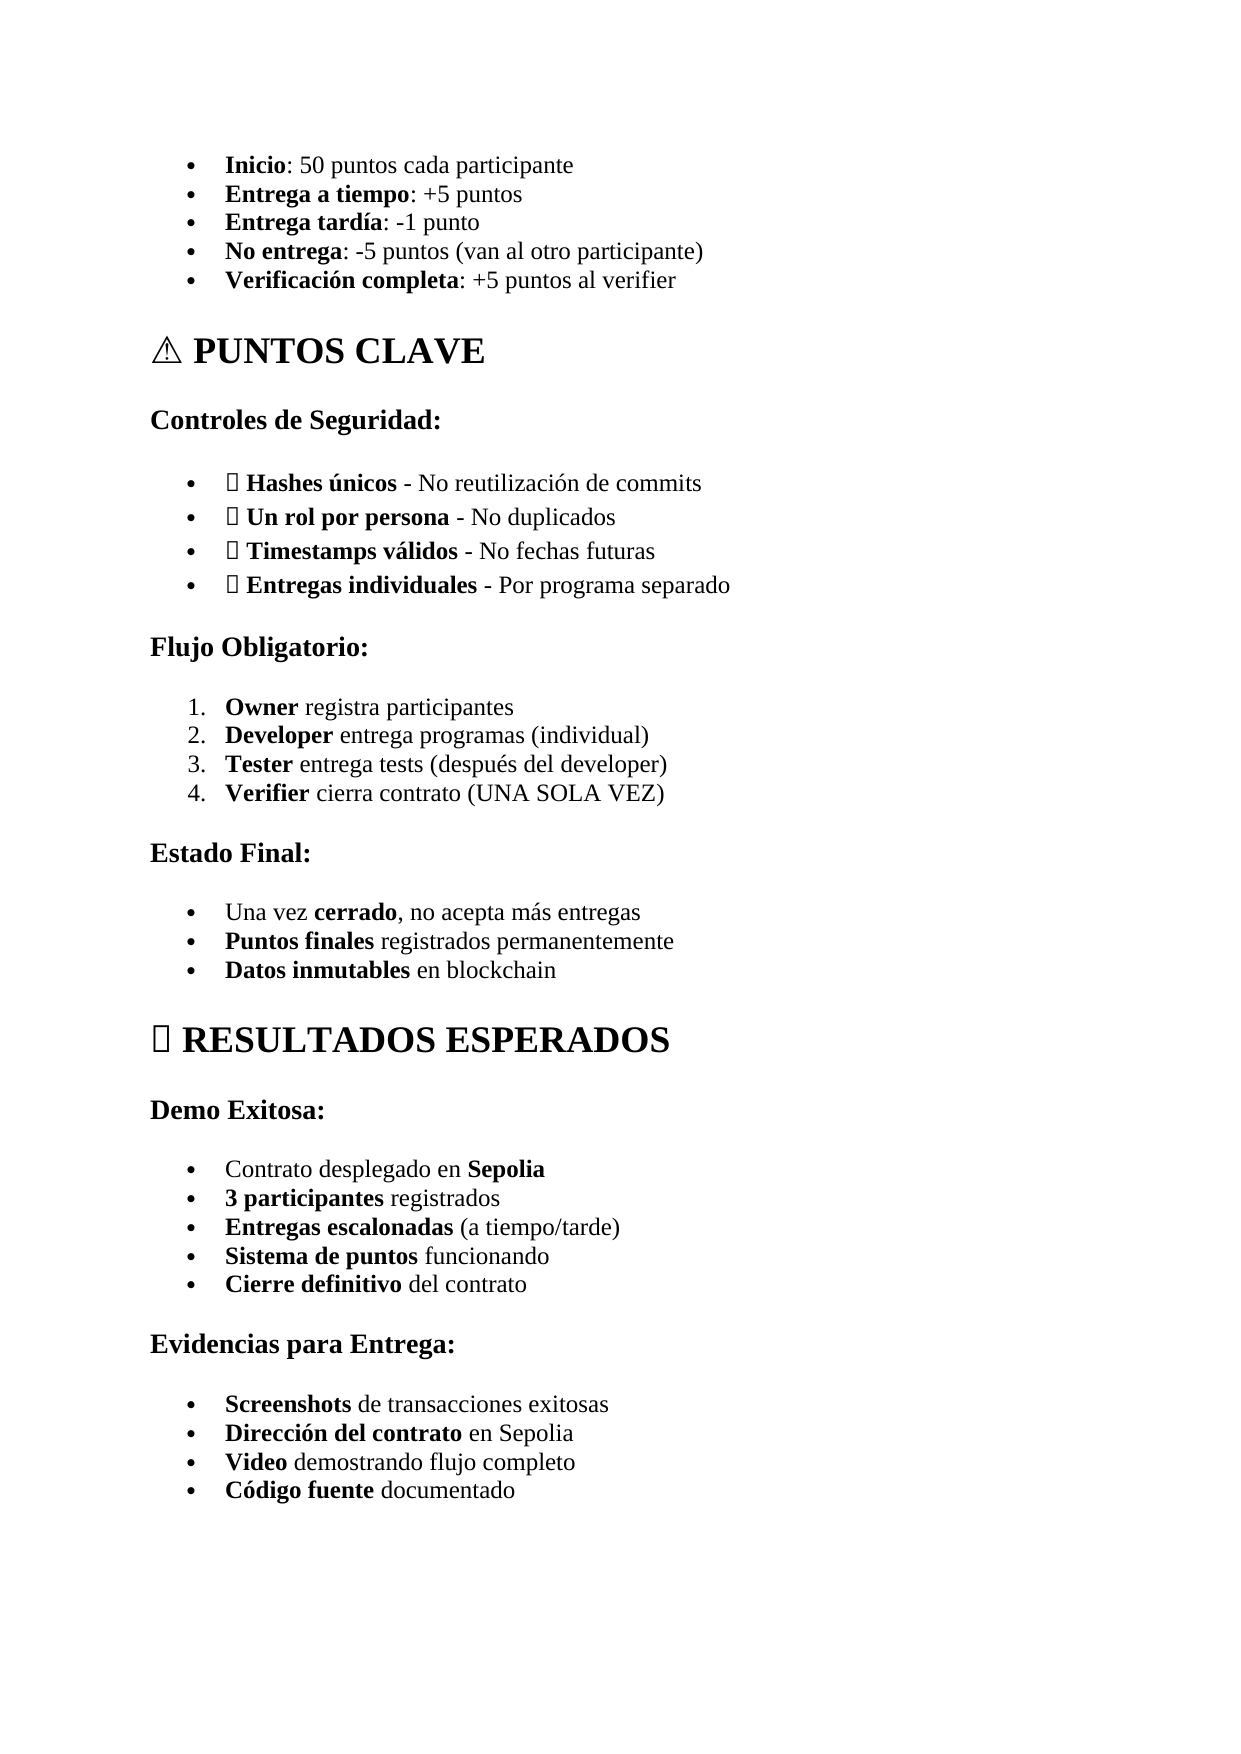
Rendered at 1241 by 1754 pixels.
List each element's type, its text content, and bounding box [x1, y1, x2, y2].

list Verifier cierra contrato (UNA SOLA VEZ) [187, 778, 1090, 807]
list Dirección del contrato en Sepolia [187, 1418, 1090, 1447]
text Demo Exitosa: [150, 1093, 1090, 1125]
list Entrega a tiempo: +5 puntos [187, 179, 1090, 207]
list Código fuente documentado [187, 1475, 1090, 1504]
text ⚠️ PUNTOS CLAVE [150, 323, 1090, 374]
text Controles de Seguridad: [150, 403, 1090, 436]
list Verificación completa: +5 puntos al verifier [187, 265, 1090, 294]
list Puntos finales registrados permanentemente [187, 926, 1090, 955]
list Tester entrega tests (después del developer) [187, 749, 1090, 778]
list ✅ Entregas individuales - Por programa separado [187, 567, 1090, 601]
list ✅ Un rol por persona - No duplicados [187, 499, 1090, 533]
list ✅ Timestamps válidos - No fechas futuras [187, 533, 1090, 567]
list Entregas escalonadas (a tiempo/tarde) [187, 1212, 1090, 1241]
text Evidencias para Entrega: [150, 1327, 1090, 1360]
text 🎯 RESULTADOS ESPERADOS [150, 1013, 1090, 1064]
list Owner registra participantes [187, 692, 1090, 720]
list 3 participantes registrados [187, 1183, 1090, 1212]
list Sistema de puntos funcionando [187, 1241, 1090, 1269]
text Flujo Obligatorio: [150, 630, 1090, 662]
list Datos inmutables en blockchain [187, 955, 1090, 984]
list Developer entrega programas (individual) [187, 720, 1090, 749]
list Entrega tardía: -1 punto [187, 207, 1090, 236]
list Contrato desplegado en Sepolia [187, 1154, 1090, 1183]
list Cierre definitivo del contrato [187, 1269, 1090, 1298]
list Video demostrando flujo completo [187, 1447, 1090, 1475]
list Screenshots de transacciones exitosas [187, 1389, 1090, 1418]
list ✅ Hashes únicos - No reutilización de commits [187, 465, 1090, 499]
text Estado Final: [150, 836, 1090, 868]
list Una vez cerrado, no acepta más entregas [187, 897, 1090, 926]
list Inicio: 50 puntos cada participante [187, 150, 1090, 179]
list No entrega: -5 puntos (van al otro participante) [187, 236, 1090, 265]
